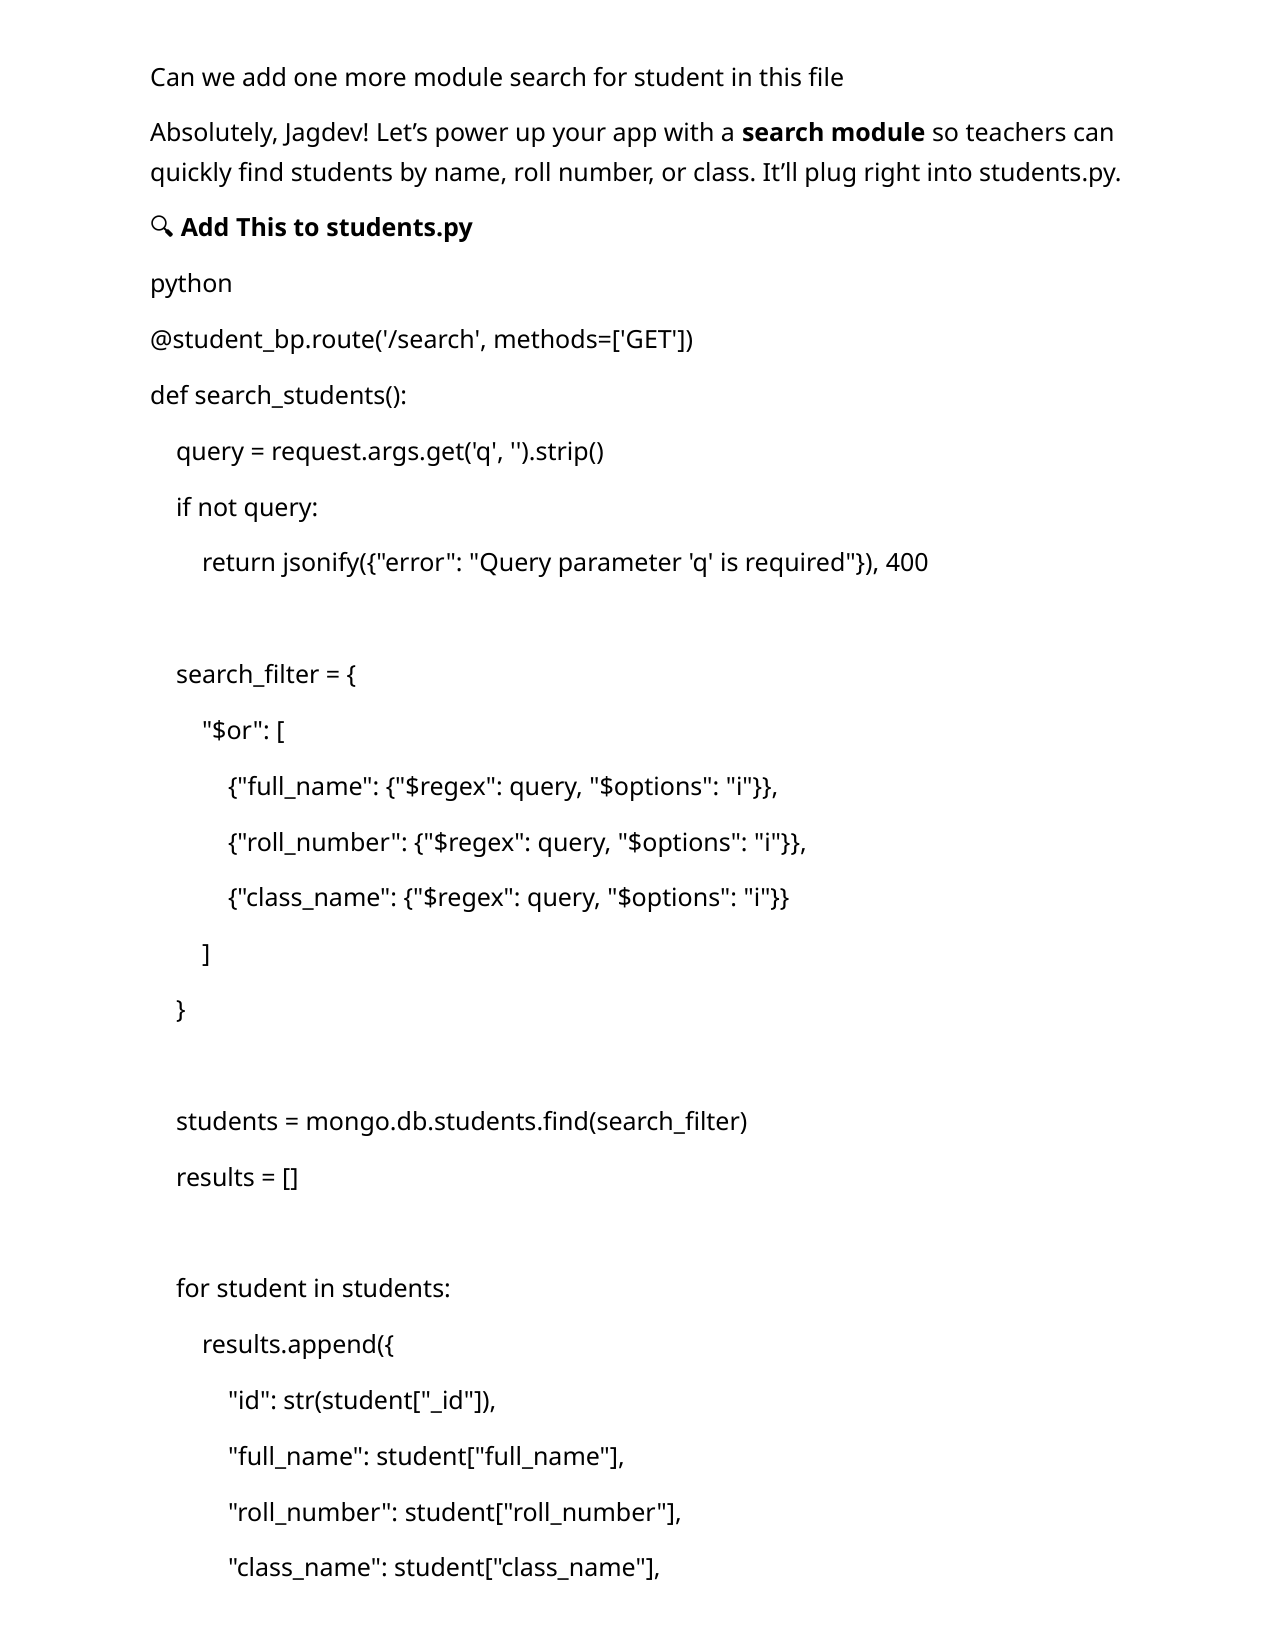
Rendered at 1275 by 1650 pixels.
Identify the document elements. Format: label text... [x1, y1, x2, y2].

text {"roll_number": {"$regex": query, "$options": "i"}}, [150, 824, 1125, 858]
text "full_name": student["full_name"], [150, 1438, 1125, 1472]
text if not query: [150, 489, 1125, 523]
text {"full_name": {"$regex": query, "$options": "i"}}, [150, 768, 1125, 802]
text "$or": [ [150, 712, 1125, 747]
text "id": str(student["_id"]), [150, 1382, 1125, 1417]
text {"class_name": {"$regex": query, "$options": "i"}} [150, 880, 1125, 914]
text results = [] [150, 1159, 1125, 1193]
text ] [150, 936, 1125, 970]
text return jsonify({"error": "Query parameter 'q' is required"}), 400 [150, 545, 1125, 579]
text search_filter = { [150, 657, 1125, 691]
text "roll_number": student["roll_number"], [150, 1494, 1125, 1528]
text } [150, 992, 1125, 1026]
text def search_students(): [150, 377, 1125, 412]
text query = request.args.get('q', '').strip() [150, 433, 1125, 467]
text Absolutely, Jagdev! Let’s power up your app with a search module so teachers can quickly find students by name, roll number, or class. It’ll plug right into students.py. [150, 115, 1125, 188]
text results.append({ [150, 1327, 1125, 1361]
text students = mongo.db.students.find(search_filter) [150, 1103, 1125, 1137]
text for student in students: [150, 1271, 1125, 1305]
text Can we add one more module search for student in this file [150, 59, 1125, 93]
text 🔍 Add This to students.py [150, 210, 1125, 244]
text @student_bp.route('/search', methods=['GET']) [150, 322, 1125, 356]
text python [150, 266, 1125, 300]
text "class_name": student["class_name"], [150, 1550, 1125, 1584]
